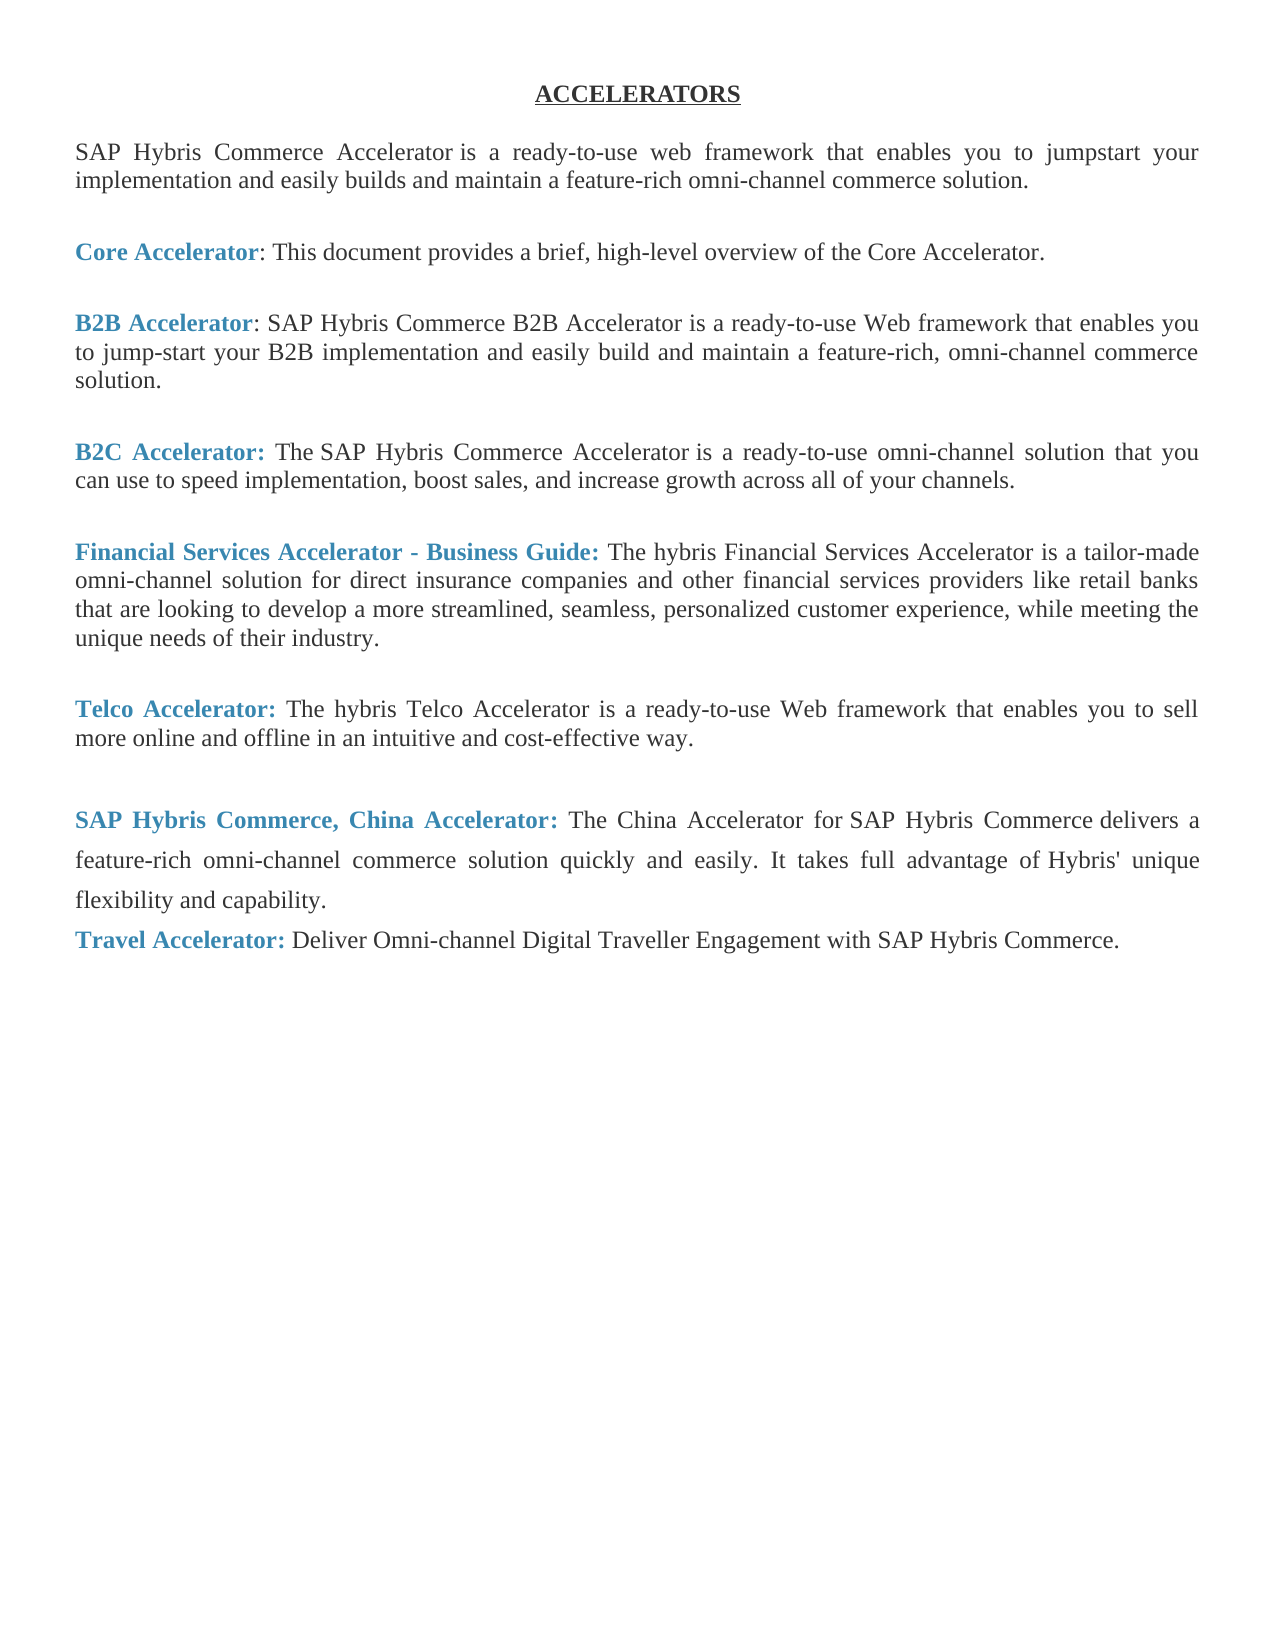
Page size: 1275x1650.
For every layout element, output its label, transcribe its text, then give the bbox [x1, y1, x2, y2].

text SAP Hybris Commerce Accelerator is a ready-to-use web framework that enables you to jumpstart your implementation and easily builds and maintain a feature-rich omni-channel commerce solution. [75, 137, 1200, 194]
text Core Accelerator: This document provides a brief, high-level overview of the Core Accelerator. [75, 237, 1200, 265]
text Telco Accelerator: The hybris Telco Accelerator is a ready-to-use Web framework that enables you to sell more online and offline in an intuitive and cost-effective way. [75, 694, 1200, 752]
text B2B Accelerator: SAP Hybris Commerce B2B Accelerator is a ready-to-use Web framework that enables you to jump-start your B2B implementation and easily build and maintain a feature-rich, omni-channel commerce solution. [75, 308, 1200, 394]
text B2C Accelerator: The SAP Hybris Commerce Accelerator is a ready-to-use omni-channel solution that you can use to speed implementation, boost sales, and increase growth across all of your channels. [75, 437, 1200, 494]
text Travel Accelerator: Deliver Omni-channel Digital Traveller Engagement with SAP Hybris Commerce. [75, 914, 1200, 954]
text SAP Hybris Commerce, China Accelerator: The China Accelerator for SAP Hybris Commerce delivers a feature-rich omni-channel commerce solution quickly and easily. It takes full advantage of Hybris' unique flexibility and capability. [75, 794, 1200, 914]
text ACCELERATORS [75, 75, 1200, 107]
text Financial Services Accelerator - Business Guide: The hybris Financial Services Accelerator is a tailor-made omni-channel solution for direct insurance companies and other financial services providers like retail banks that are looking to develop a more streamlined, seamless, personalized customer experience, while meeting the unique needs of their industry. [75, 537, 1200, 652]
